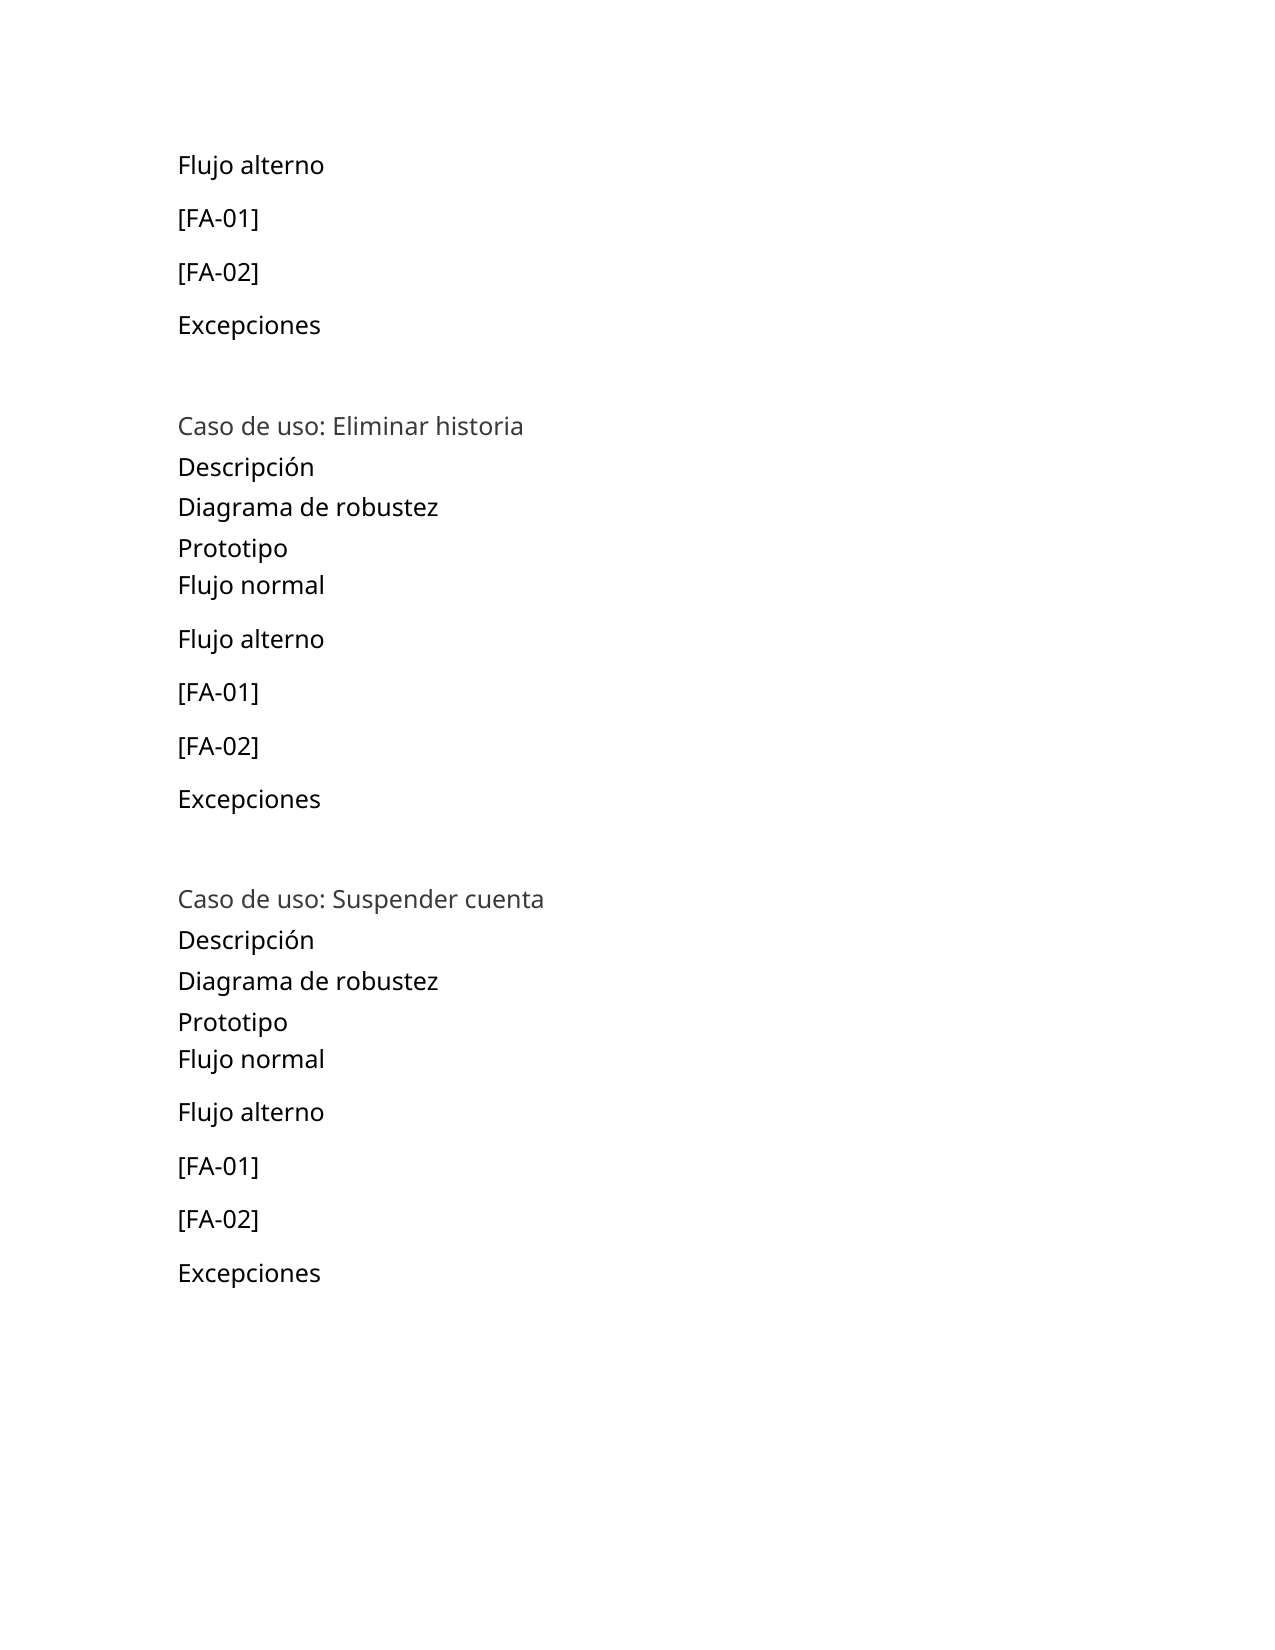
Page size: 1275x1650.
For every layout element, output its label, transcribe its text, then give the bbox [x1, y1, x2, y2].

text Excepciones [177, 308, 1098, 342]
subtitle Diagrama de robustez [177, 490, 1098, 524]
subtitle Prototipo [177, 1005, 1098, 1039]
text Flujo alterno [177, 1095, 1098, 1129]
text [FA-01] [177, 201, 1098, 235]
subtitle Descripción [177, 923, 1098, 957]
text Flujo alterno [177, 148, 1098, 182]
subtitle Caso de uso: Suspender cuenta [177, 882, 1098, 916]
text [FA-02] [177, 254, 1098, 288]
text Flujo normal [177, 568, 1098, 602]
text Excepciones [177, 782, 1098, 816]
text [FA-01] [177, 1148, 1098, 1182]
subtitle Caso de uso: Eliminar historia [177, 408, 1098, 442]
text [FA-02] [177, 728, 1098, 762]
subtitle Diagrama de robustez [177, 964, 1098, 998]
text Flujo alterno [177, 621, 1098, 655]
text [FA-02] [177, 1202, 1098, 1236]
text [FA-01] [177, 675, 1098, 709]
subtitle Descripción [177, 449, 1098, 483]
subtitle Prototipo [177, 531, 1098, 565]
text Excepciones [177, 1255, 1098, 1289]
text Flujo normal [177, 1041, 1098, 1076]
